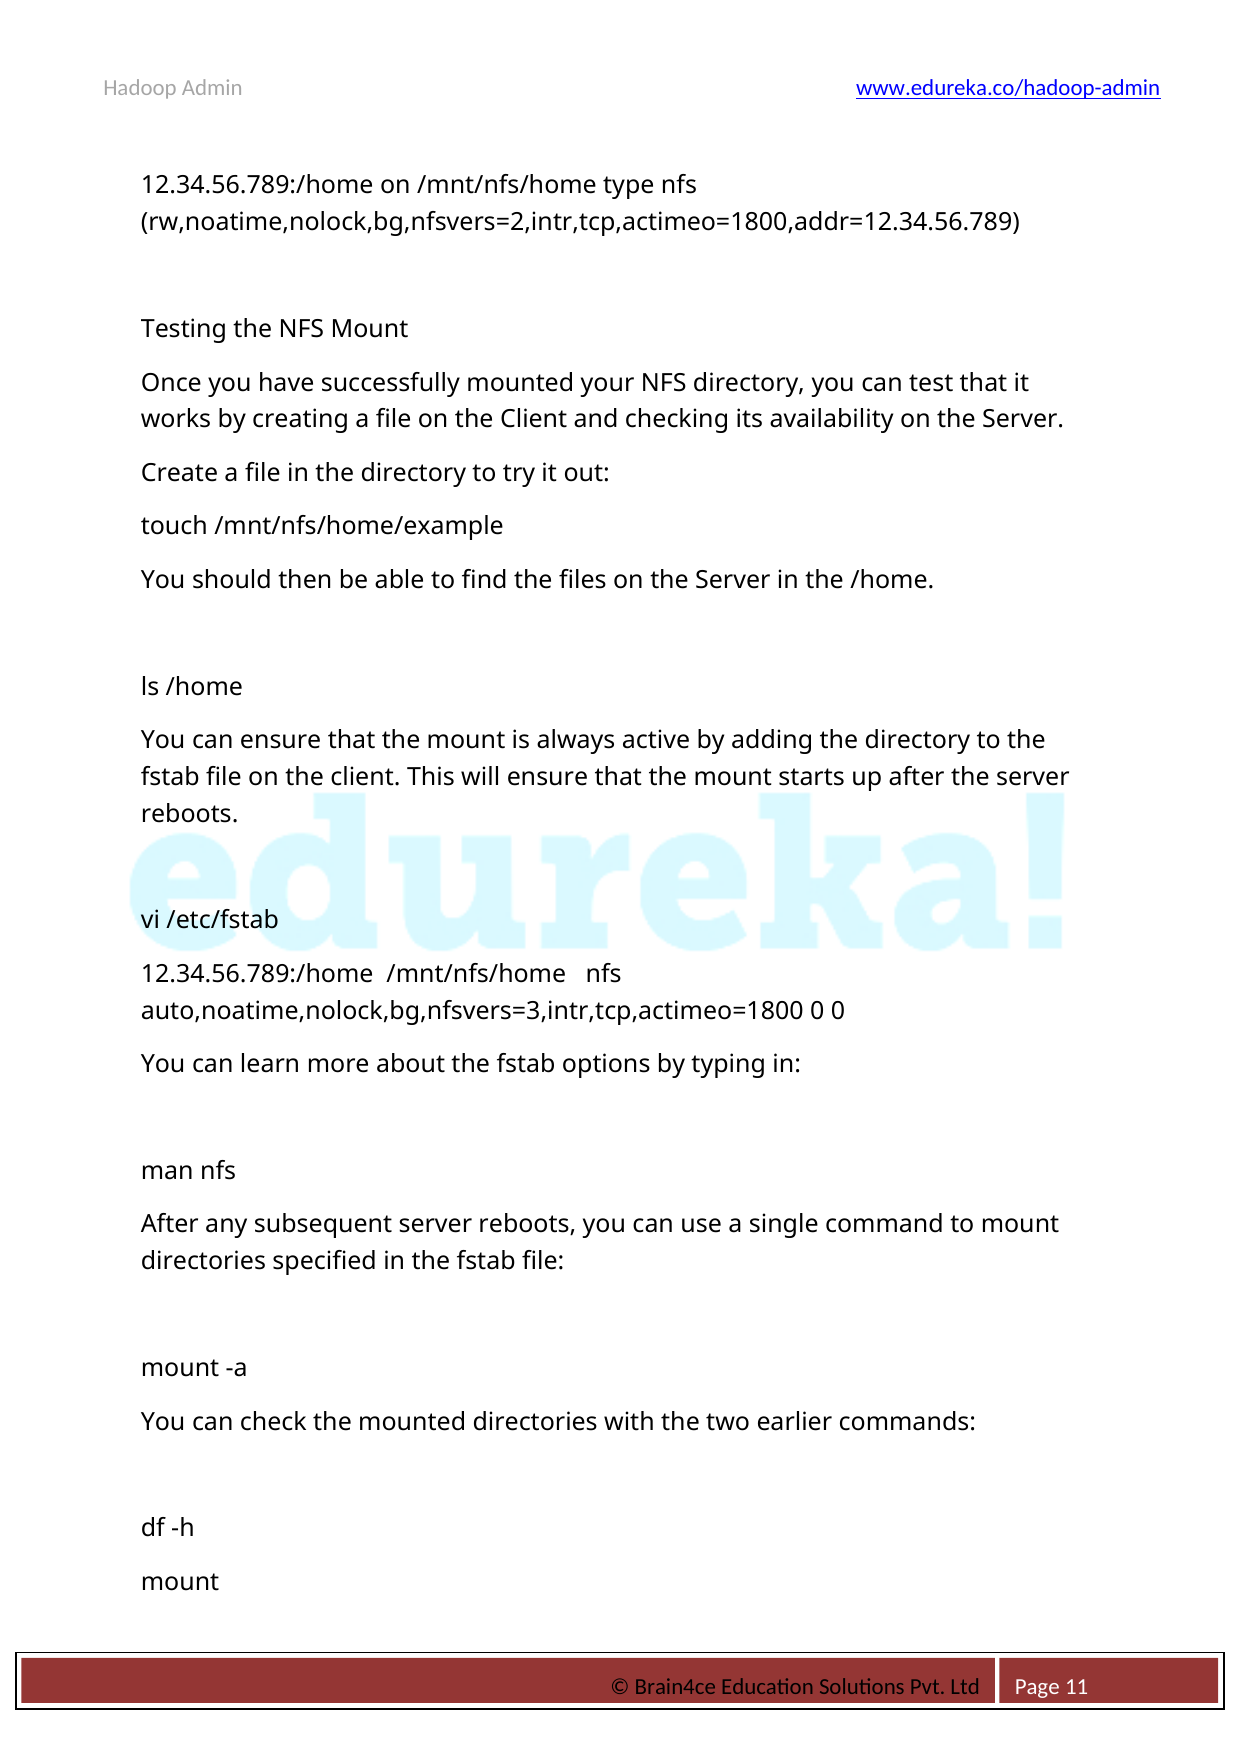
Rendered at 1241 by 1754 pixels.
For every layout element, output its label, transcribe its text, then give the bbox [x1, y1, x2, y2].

text Create a file in the directory to try it out: [141, 454, 1090, 488]
text Once you have successfully mounted your NFS directory, you can test that it works by creating a file on the Client and checking its availability on the Server. [141, 364, 1090, 435]
text df -h [141, 1510, 1090, 1544]
text 12.34.56.789:/home /mnt/nfs/home nfs auto,noatime,nolock,bg,nfsvers=3,intr,tcp,actimeo=1800 0 0 [141, 956, 1090, 1026]
text ls /home [141, 668, 1090, 702]
text You should then be able to find the files on the Server in the /home. [141, 561, 1090, 595]
text You can learn more about the fstab options by typing in: [141, 1046, 1090, 1080]
text mount -a [141, 1350, 1090, 1384]
text vi /etc/fstab [141, 902, 1090, 936]
text Testing the NFS Mount [141, 311, 1090, 345]
text 12.34.56.789:/home on /mnt/nfs/home type nfs (rw,noatime,nolock,bg,nfsvers=2,intr,tcp,actimeo=1800,addr=12.34.56.789) [141, 167, 1090, 238]
text mount [141, 1563, 1090, 1597]
text man nfs [141, 1153, 1090, 1187]
text After any subsequent server reboots, you can use a single command to mount directories specified in the fstab file: [141, 1206, 1090, 1277]
text touch /mnt/nfs/home/example [141, 508, 1090, 542]
text You can check the mounted directories with the two earlier commands: [141, 1403, 1090, 1437]
text You can ensure that the mount is always active by adding the directory to the fstab file on the client. This will ensure that the mount starts up after the server reboots. [141, 722, 1090, 829]
